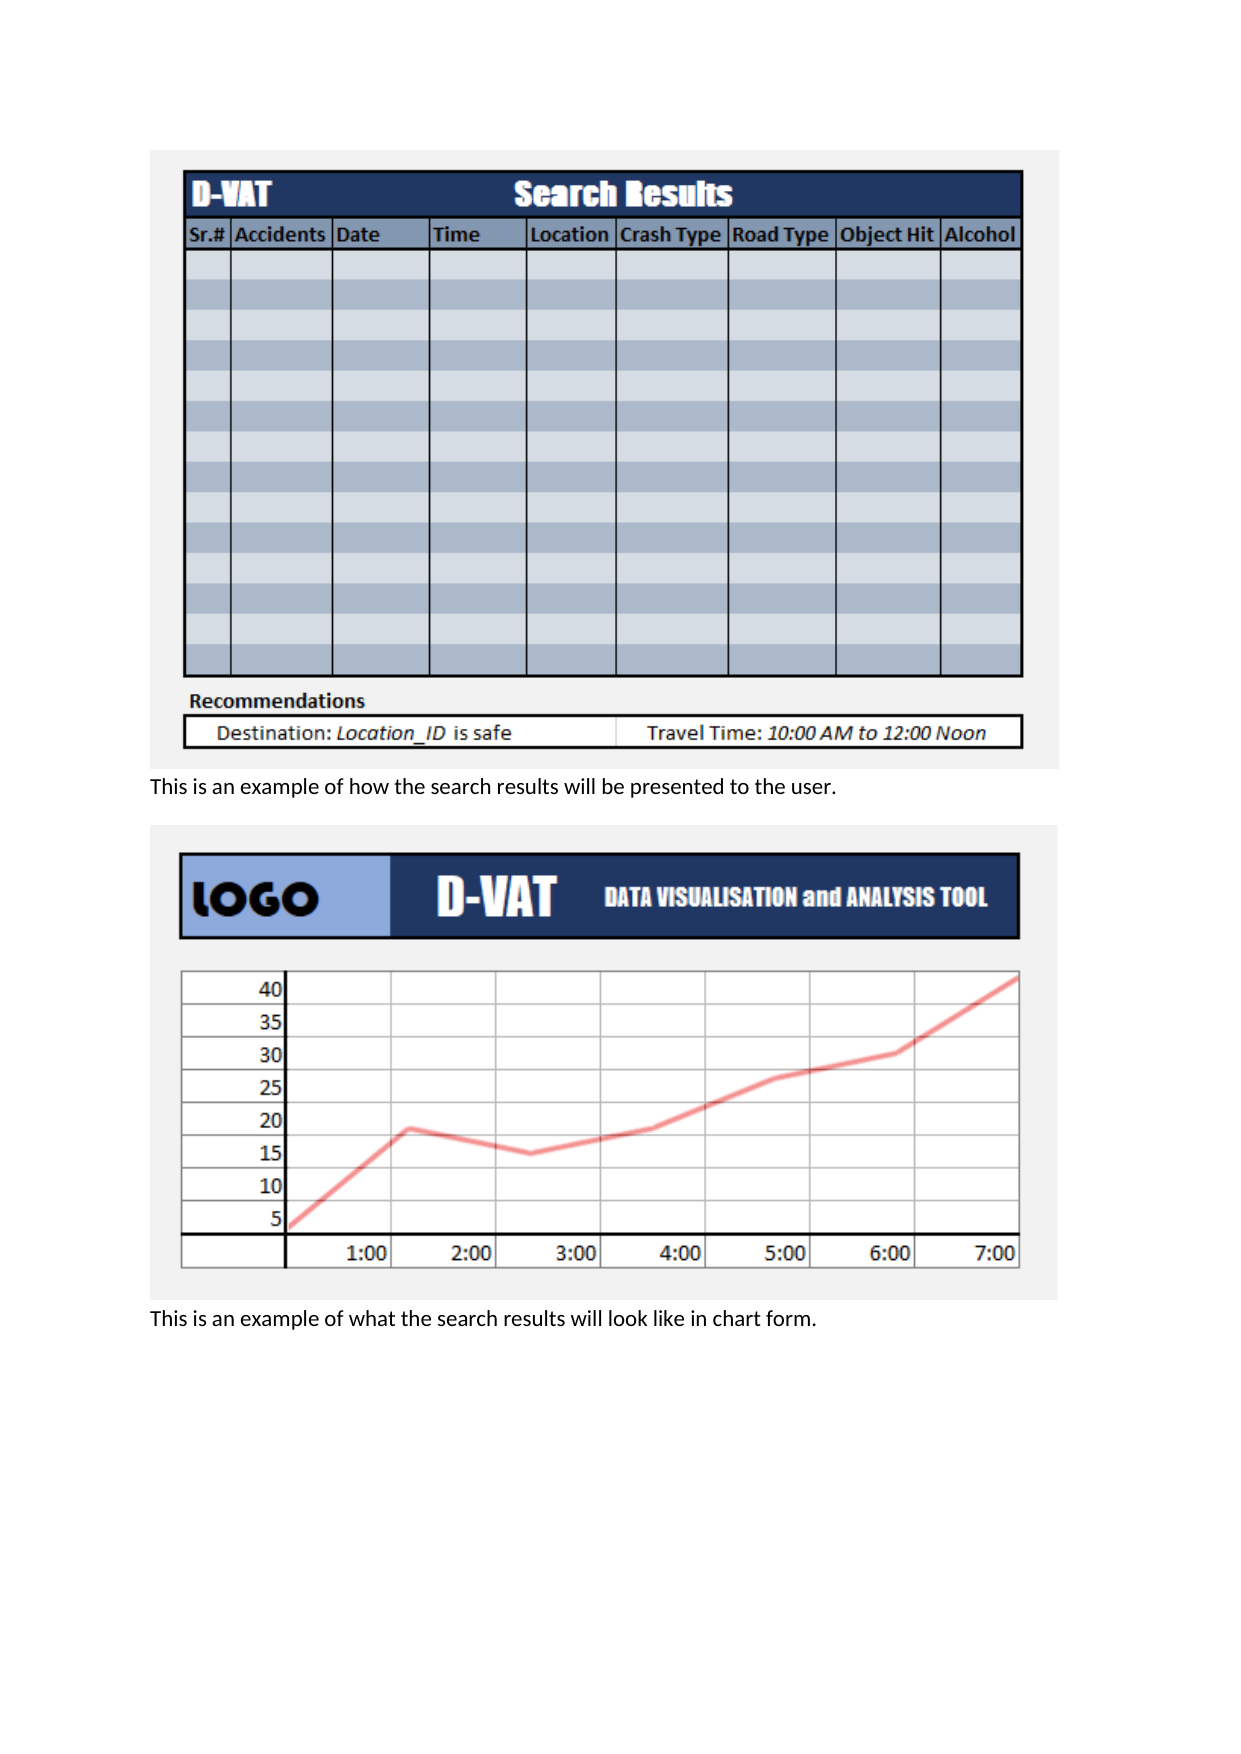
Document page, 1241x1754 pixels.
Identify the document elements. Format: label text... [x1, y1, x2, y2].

picture [150, 825, 1058, 1300]
picture [150, 150, 1060, 769]
